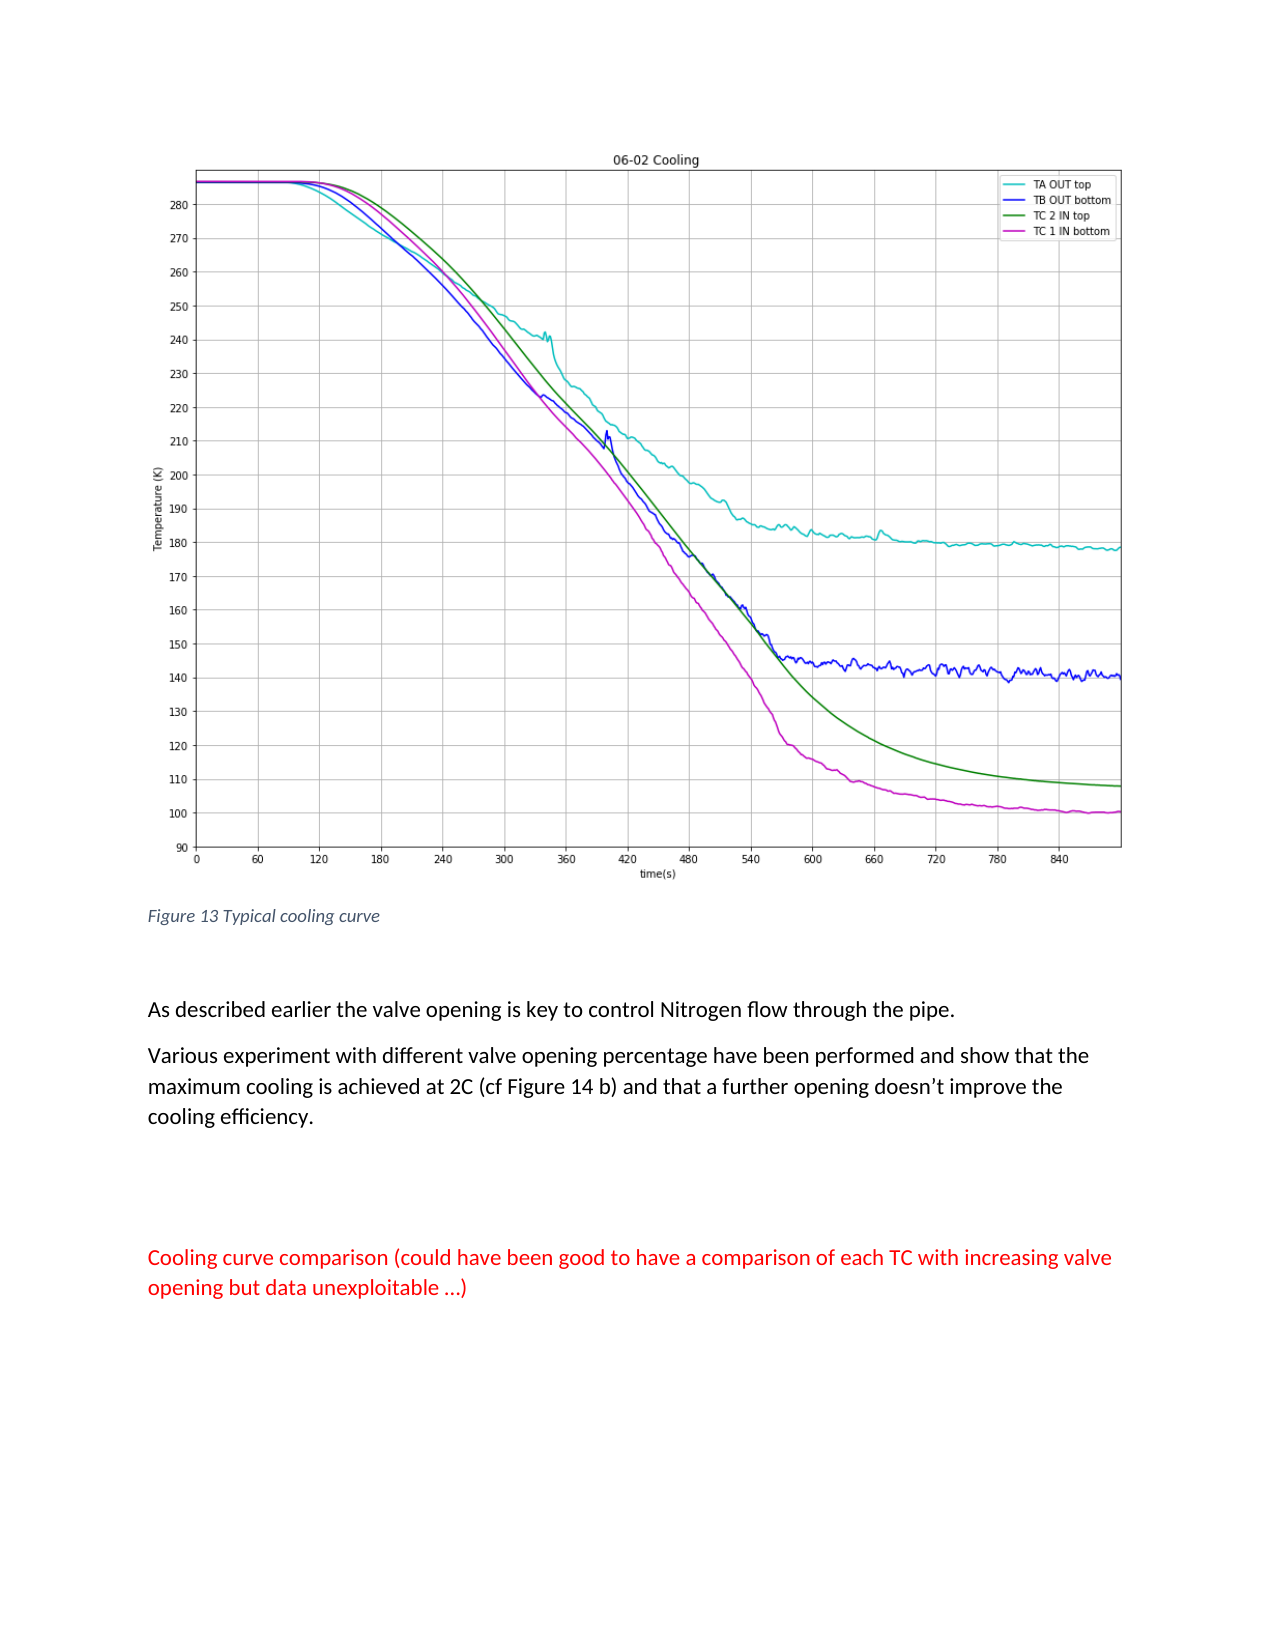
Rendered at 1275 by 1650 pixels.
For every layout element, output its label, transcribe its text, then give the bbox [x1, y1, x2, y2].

text Various experiment with different valve opening percentage have been performed and show that the maximum cooling is achieved at 2C (cf Figure 14 b) and that a further opening doesn’t improve the cooling efficiency. [148, 1042, 1127, 1130]
text As described earlier the valve opening is key to control Nitrogen flow through the pipe. [148, 995, 1127, 1023]
text Cooling curve comparison (could have been good to have a comparison of each TC with increasing valve opening but data unexploitable …) [148, 1243, 1127, 1301]
text Figure 13 Typical cooling curve [148, 904, 1127, 927]
picture [147, 147, 1128, 886]
